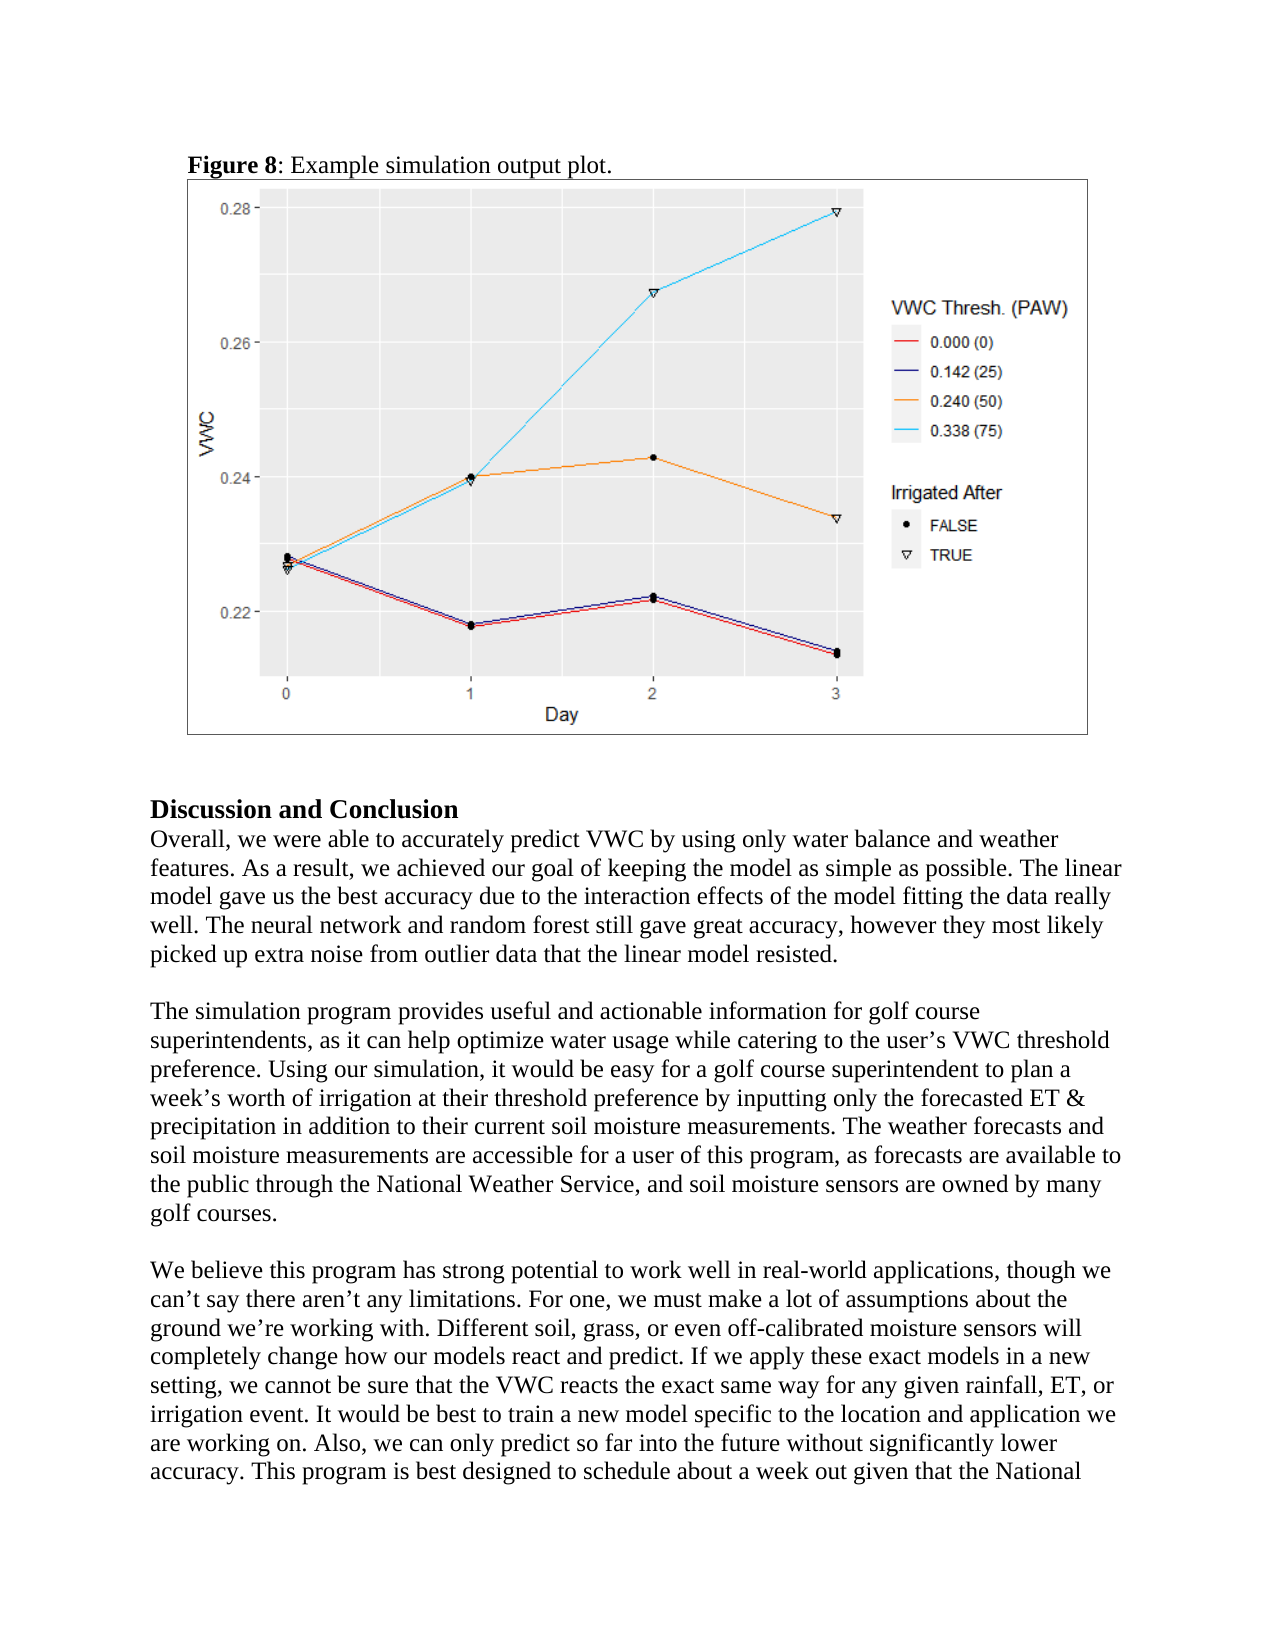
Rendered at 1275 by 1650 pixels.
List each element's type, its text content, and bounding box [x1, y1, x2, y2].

text Discussion and Conclusion [150, 793, 1125, 824]
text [150, 1255, 1125, 1485]
text Figure 8: Example simulation output plot. [150, 150, 1125, 179]
text Overall, we were able to accurately predict VWC by using only water balance and weather features. As a result, we achieved our goal of keeping the model as simple as possible. The linear model gave us the best accuracy due to the interaction effects of the model fitting the data really well. The neural network and random forest still gave great accuracy, however they most likely picked up extra noise from outlier data that the linear model resisted. [150, 824, 1125, 968]
text The simulation program provides useful and actionable information for golf course superintendents, as it can help optimize water usage while catering to the user’s VWC threshold preference. Using our simulation, it would be easy for a golf course superintendent to plan a week’s worth of irrigation at their threshold preference by inputting only the forecasted ET & precipitation in addition to their current soil moisture measurements. The weather forecasts and soil moisture measurements are accessible for a user of this program, as forecasts are available to the public through the National Weather Service, and soil moisture sensors are owned by many golf courses. [150, 996, 1125, 1226]
picture [188, 180, 1087, 734]
